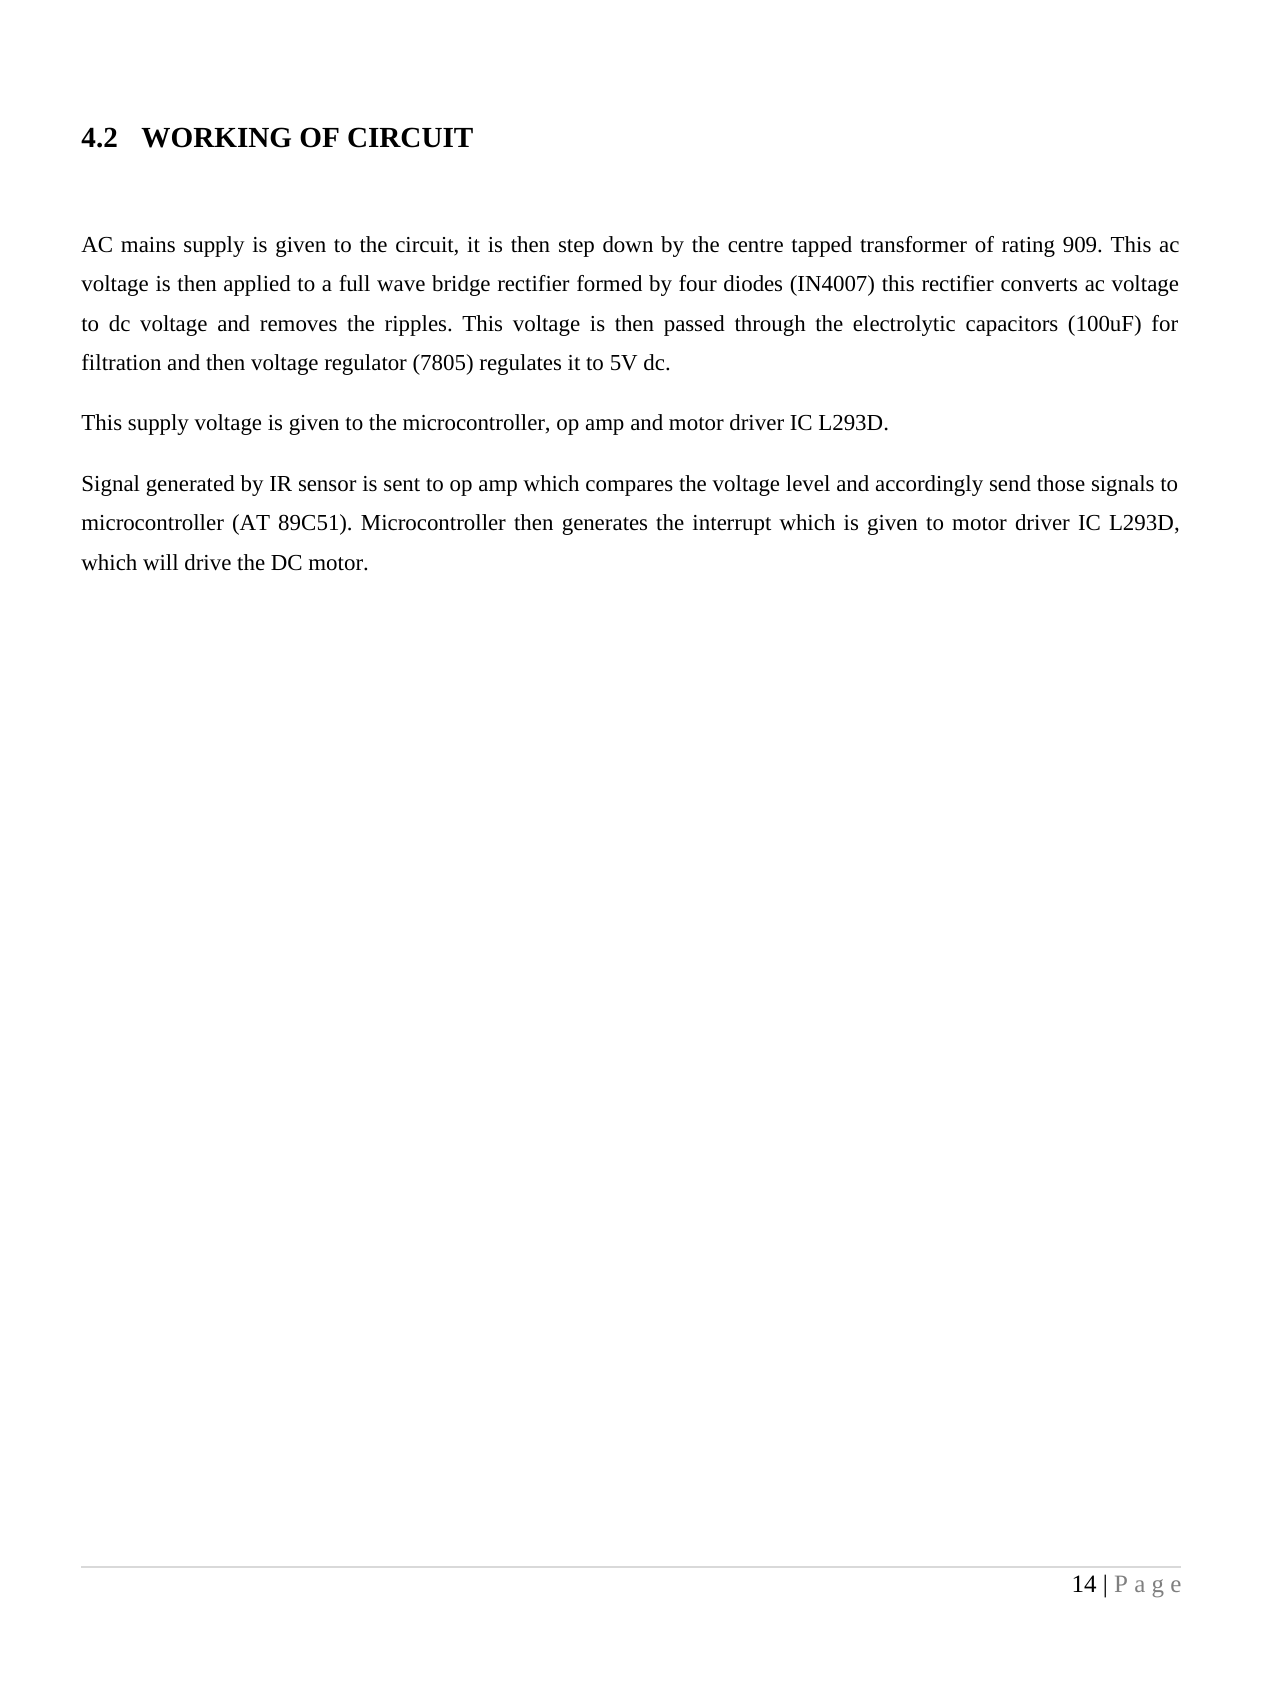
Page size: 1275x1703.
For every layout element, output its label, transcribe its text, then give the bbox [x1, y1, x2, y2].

text Signal generated by IR sensor is sent to op amp which compares the voltage level and accordingly send those signals to microcontroller (AT 89C51). Microcontroller then generates the interrupt which is given to motor driver IC L293D, which will drive the DC motor. [81, 470, 1181, 575]
text This supply voltage is given to the microcontroller, op amp and motor driver IC L293D. [81, 409, 1181, 436]
subtitle WORKING OF CIRCUIT [81, 120, 1181, 154]
text AC mains supply is given to the circuit, it is then step down by the centre tapped transformer of rating 909. This ac voltage is then applied to a full wave bridge rectifier formed by four diodes (IN4007) this rectifier converts ac voltage to dc voltage and removes the ripples. This voltage is then passed through the electrolytic capacitors (100uF) for filtration and then voltage regulator (7805) regulates it to 5V dc. [81, 231, 1181, 376]
